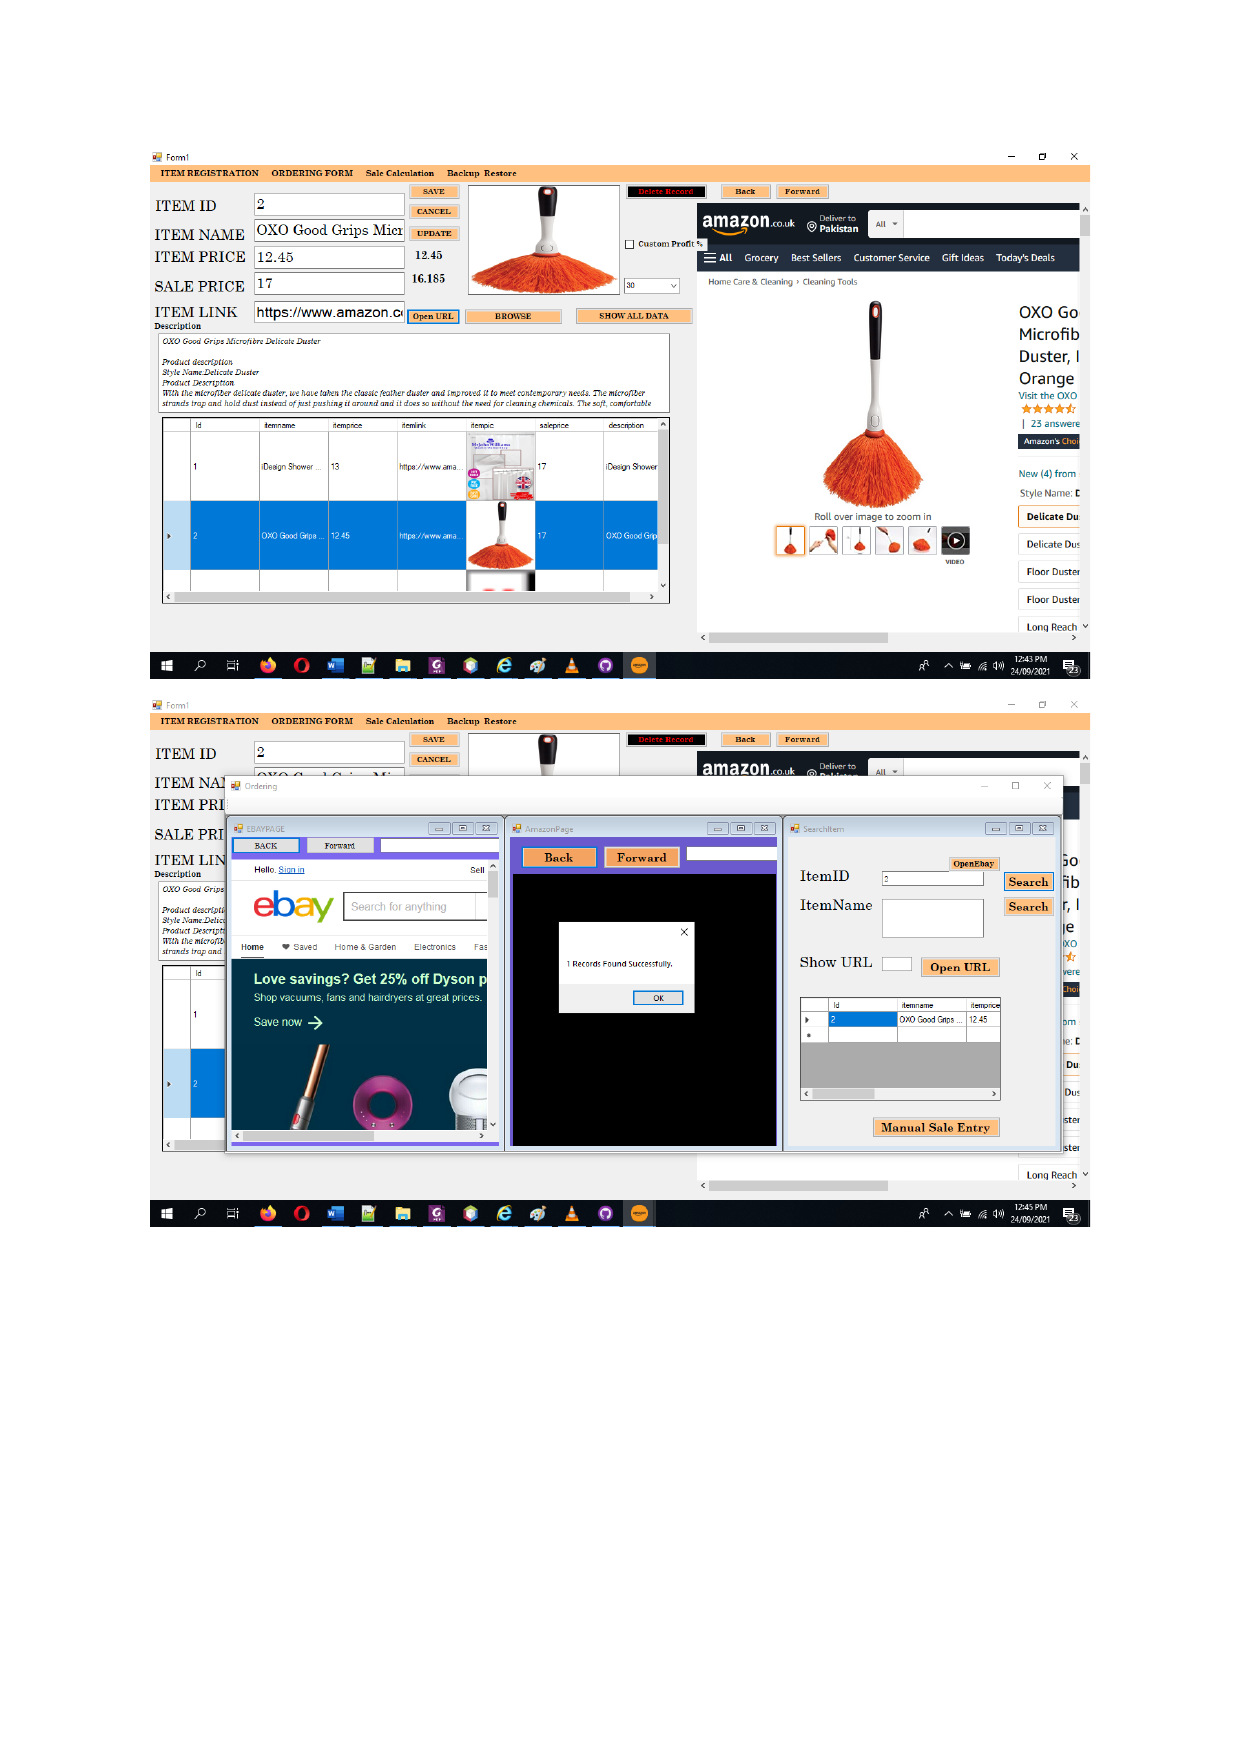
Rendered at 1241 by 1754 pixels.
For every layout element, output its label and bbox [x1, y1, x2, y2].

picture [150, 697, 1091, 1227]
picture [150, 150, 1091, 679]
